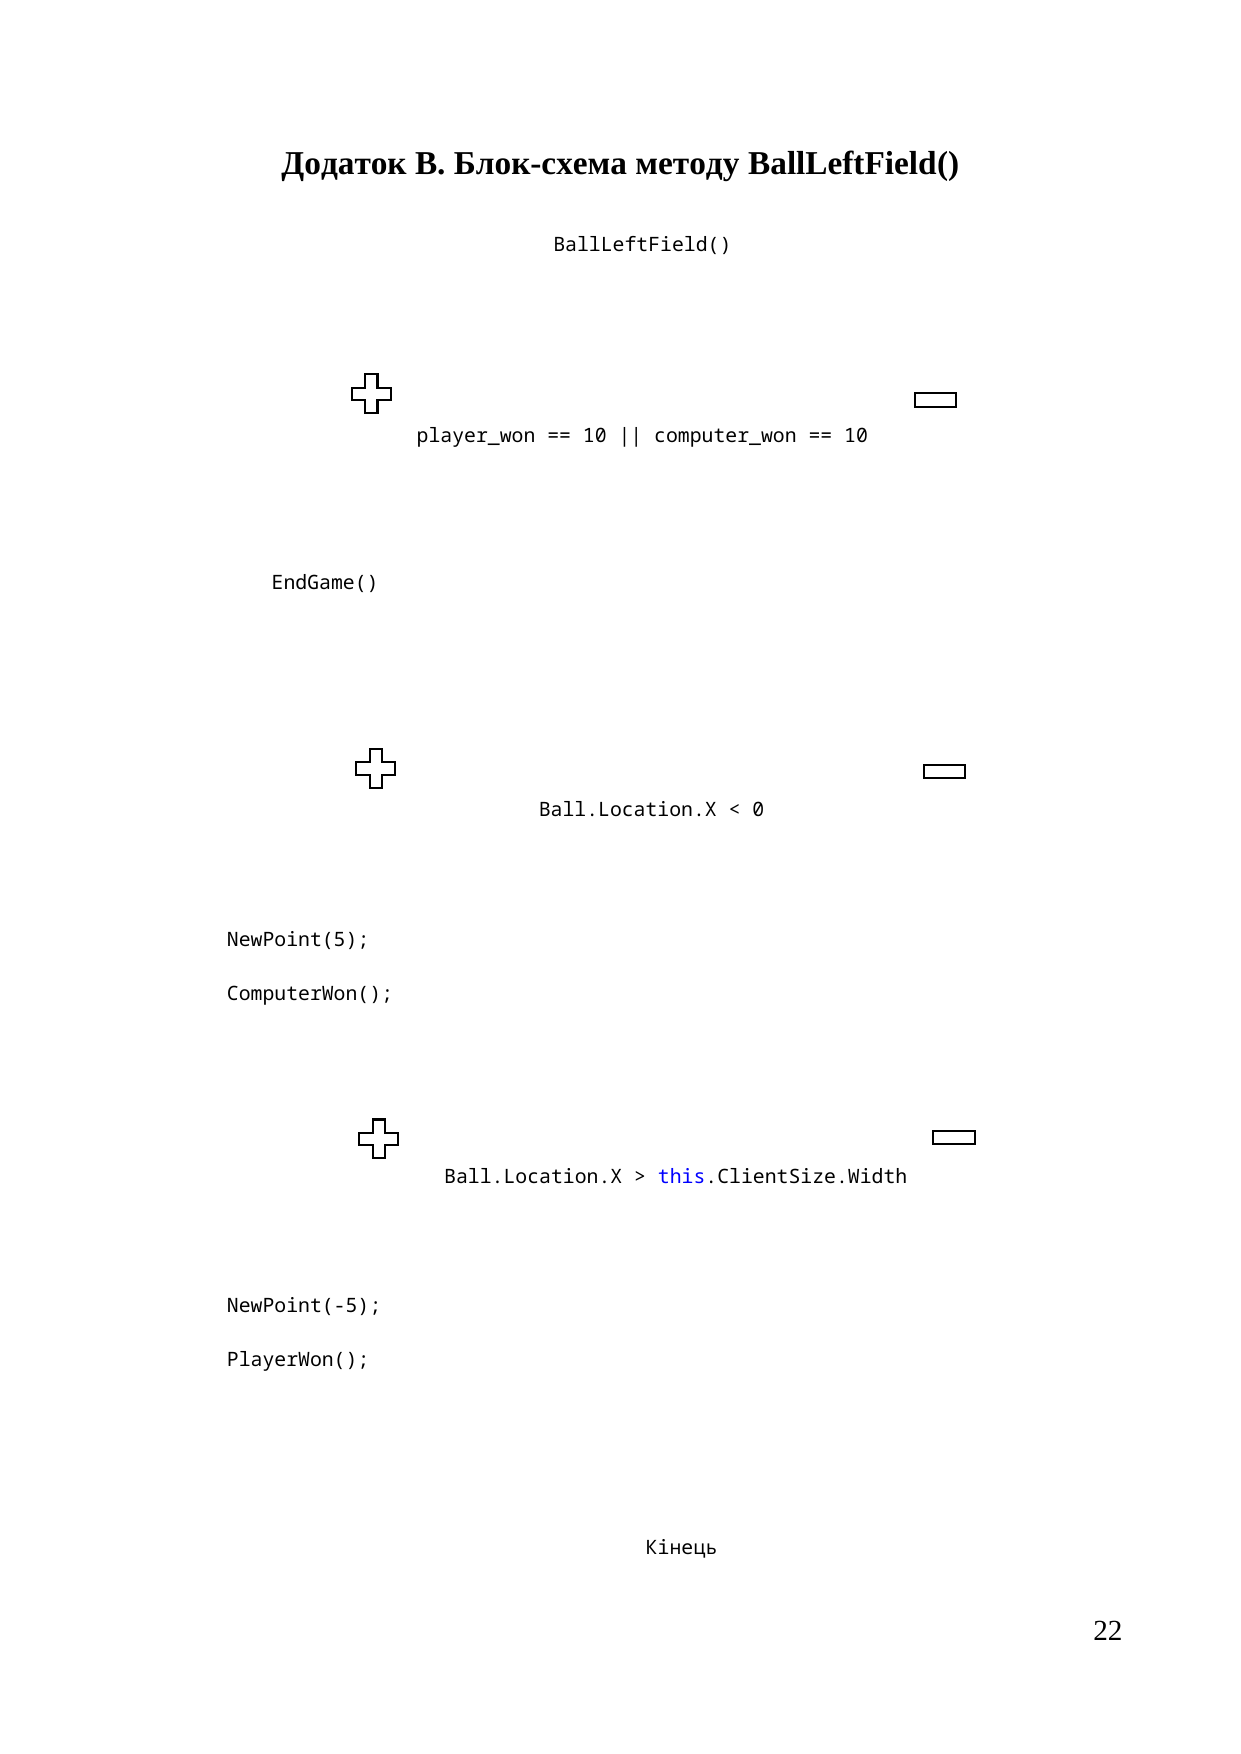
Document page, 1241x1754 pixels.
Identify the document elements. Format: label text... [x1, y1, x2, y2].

subtitle Додаток В. Блок-схема методу BallLeftField() [118, 143, 1122, 181]
